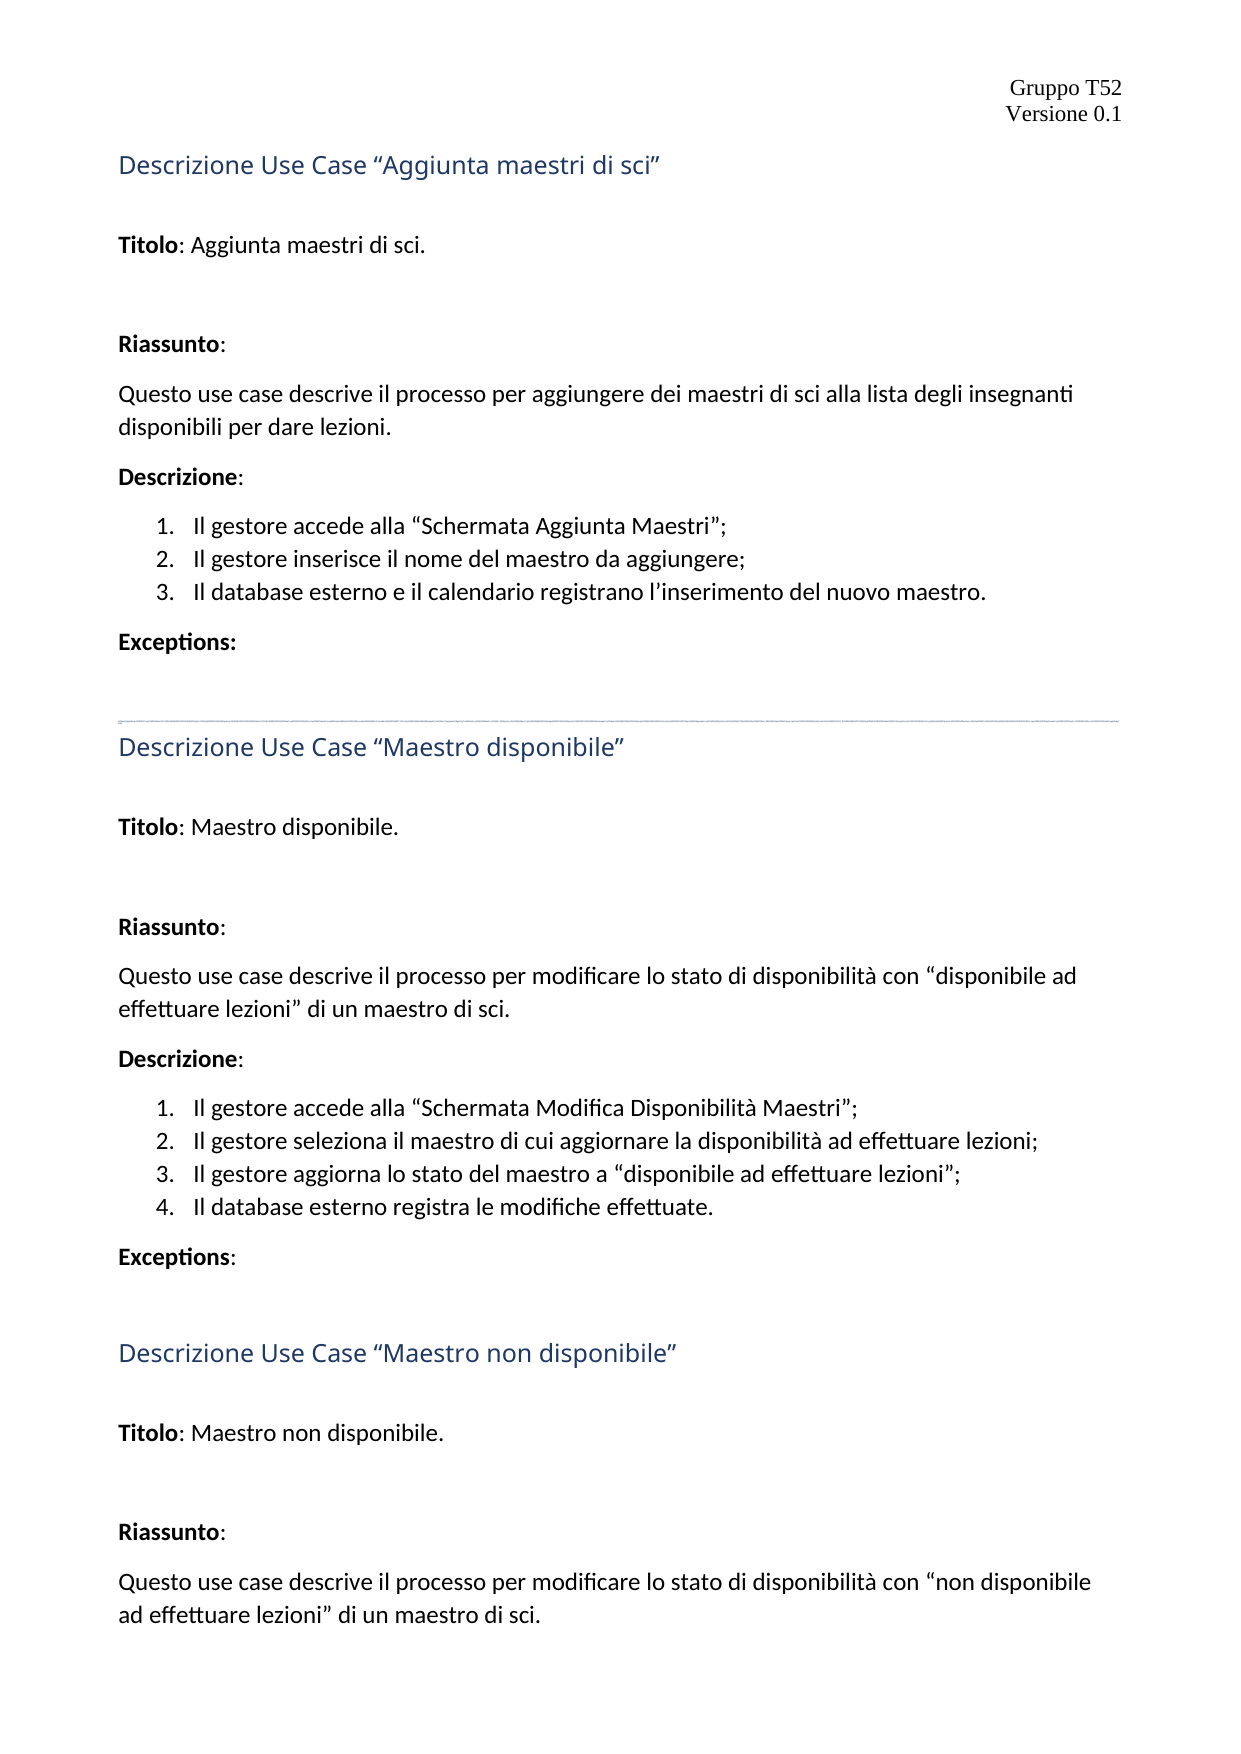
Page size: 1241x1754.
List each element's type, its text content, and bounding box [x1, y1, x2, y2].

list Il gestore aggiorna lo stato del maestro a “disponibile ad effettuare lezioni”; [156, 1158, 1122, 1189]
text Titolo: Aggiunta maestri di sci. [118, 229, 1122, 260]
list Il gestore inserisce il nome del maestro da aggiungere; [156, 543, 1122, 574]
text Exceptions: [118, 626, 1122, 656]
subtitle Descrizione Use Case “Aggiunta maestri di sci” [118, 148, 1122, 182]
text Questo use case descrive il processo per modificare lo stato di disponibilità con “non disponibile ad effettuare lezioni” di un maestro di sci. [118, 1566, 1122, 1629]
list Il database esterno registra le modifiche effettuate. [156, 1191, 1122, 1222]
list Il gestore seleziona il maestro di cui aggiornare la disponibilità ad effettuare lezioni; [156, 1125, 1122, 1156]
text Riassunto: [118, 329, 1122, 359]
text Questo use case descrive il processo per modificare lo stato di disponibilità con “disponibile ad effettuare lezioni” di un maestro di sci. [118, 960, 1122, 1024]
subtitle Descrizione Use Case “Maestro non disponibile” [118, 1335, 1122, 1369]
text Questo use case descrive il processo per aggiungere dei maestri di sci alla lista degli insegnanti disponibili per dare lezioni. [118, 378, 1122, 442]
subtitle Descrizione Use Case “Maestro disponibile” [118, 729, 1122, 764]
list Il gestore accede alla “Schermata Modifica Disponibilità Maestri”; [156, 1092, 1122, 1123]
text Descrizione: [118, 1043, 1122, 1073]
text Exceptions: [118, 1241, 1122, 1271]
list Il gestore accede alla “Schermata Aggiunta Maestri”; [156, 510, 1122, 541]
text Riassunto: [118, 1516, 1122, 1547]
text Titolo: Maestro non disponibile. [118, 1417, 1122, 1448]
list Il database esterno e il calendario registrano l’inserimento del nuovo maestro. [156, 576, 1122, 607]
text Titolo: Maestro disponibile. [118, 811, 1122, 842]
text Riassunto: [118, 911, 1122, 941]
text Descrizione: [118, 461, 1122, 491]
